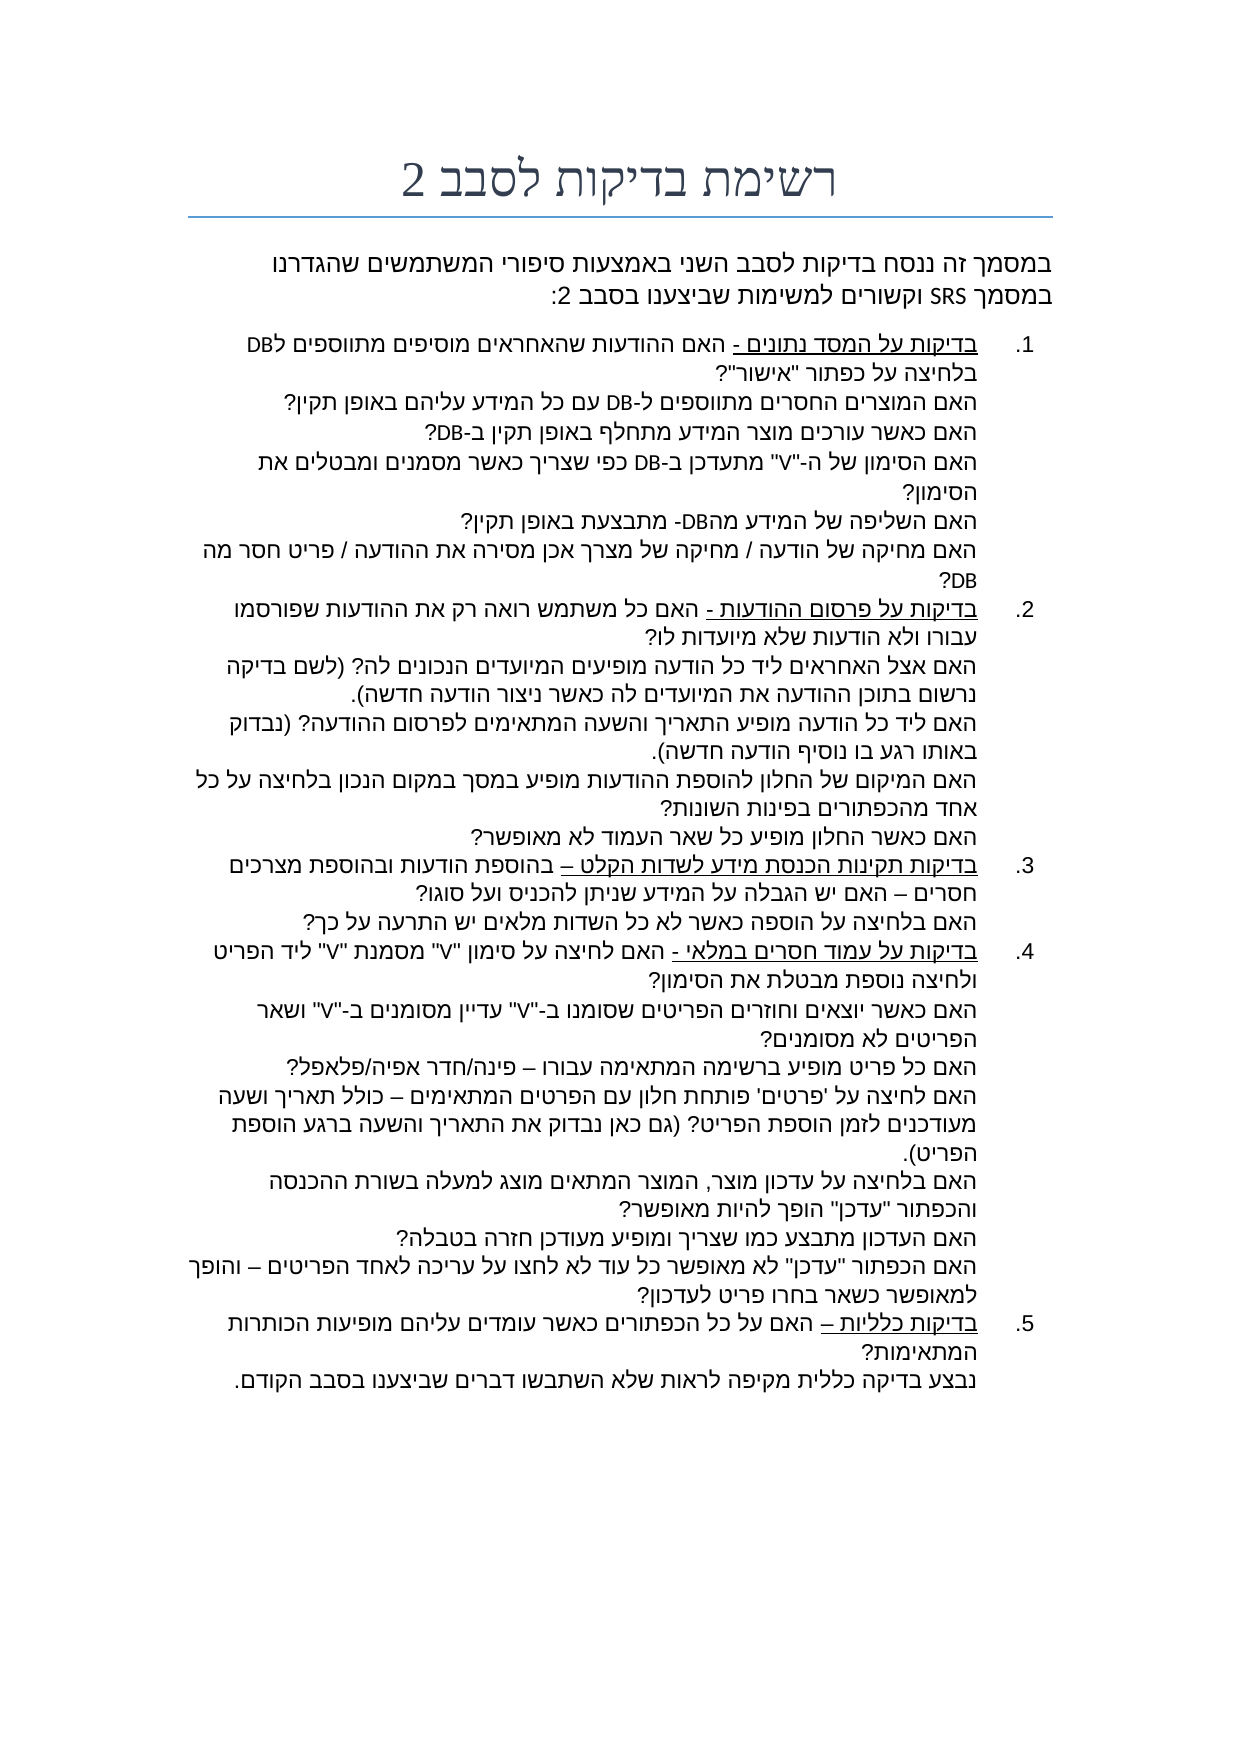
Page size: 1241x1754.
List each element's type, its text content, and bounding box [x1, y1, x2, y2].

list בדיקות תקינות הכנסת מידע לשדות הקלט – בהוספת הודעות ובהוספת מצרכים חסרים – האם יש הגבלה על המידע שניתן להכניס ועל סוגו? האם בלחיצה על הוספה כאשר לא כל השדות מלאים יש התרעה על כך? [187, 852, 1015, 935]
title רשימת בדיקות לסבב 2 [187, 150, 1053, 218]
list בדיקות על פרסום ההודעות - האם כל משתמש רואה רק את ההודעות שפורסמו עבורו ולא הודעות שלא מיועדות לו? האם אצל האחראים ליד כל הודעה מופיעים המיועדים הנכונים לה? (לשם בדיקה נרשום בתוכן ההודעה את המיועדים לה כאשר ניצור הודעה חדשה). האם ליד כל הודעה מופיע התאריך והשעה המתאימים לפרסום ההודעה? (נבדוק באותו רגע בו נוסיף הודעה חדשה). האם המיקום של החלון להוספת ההודעות מופיע במסך במקום הנכון בלחיצה על כל אחד מהכפתורים בפינות השונות? האם כאשר החלון מופיע כל שאר העמוד לא מאופשר? [187, 596, 1015, 850]
list בדיקות על המסד נתונים - האם ההודעות שהאחראים מוסיפים מתווספים לDB בלחיצה על כפתור "אישור"? האם המוצרים החסרים מתווספים ל-DB עם כל המידע עליהם באופן תקין? האם כאשר עורכים מוצר המידע מתחלף באופן תקין ב-DB? האם הסימון של ה-"V" מתעדכן ב-DB כפי שצריך כאשר מסמנים ומבטלים את הסימון? האם השליפה של המידע מהDB- מתבצעת באופן תקין? האם מחיקה של הודעה / מחיקה של מצרך אכן מסירה את ההודעה / פריט חסר מהDB? [187, 330, 1015, 594]
list בדיקות על עמוד חסרים במלאי - האם לחיצה על סימון "V" מסמנת "V" ליד הפריט ולחיצה נוספת מבטלת את הסימון? האם כאשר יוצאים וחוזרים הפריטים שסומנו ב-"V" עדיין מסומנים ב-"V" ושאר הפריטים לא מסומנים? האם כל פריט מופיע ברשימה המתאימה עבורו – פינה/חדר אפיה/פלאפל? האם לחיצה על 'פרטים' פותחת חלון עם הפרטים המתאימים – כולל תאריך ושעה מעודכנים לזמן הוספת הפריט? (גם כאן נבדוק את התאריך והשעה ברגע הוספת הפריט). האם בלחיצה על עדכון מוצר, המוצר המתאים מוצג למעלה בשורת ההכנסה והכפתור "עדכן" הופך להיות מאופשר? האם העדכון מתבצע כמו שצריך ומופיע מעודכן חזרה בטבלה? האם הכפתור "עדכן" לא מאופשר כל עוד לא לחצו על עריכה לאחד הפריטים – והופך למאופשר כשאר בחרו פריט לעדכון? [187, 937, 1015, 1308]
text במסמך זה ננסח בדיקות לסבב השני באמצעות סיפורי המשתמשים שהגדרנו במסמך SRS וקשורים למשימות שביצענו בסבב 2: [187, 249, 1053, 311]
list בדיקות כלליות – האם על כל הכפתורים כאשר עומדים עליהם מופיעות הכותרות המתאימות? נבצע בדיקה כללית מקיפה לראות שלא השתבשו דברים שביצענו בסבב הקודם. [187, 1310, 1015, 1452]
